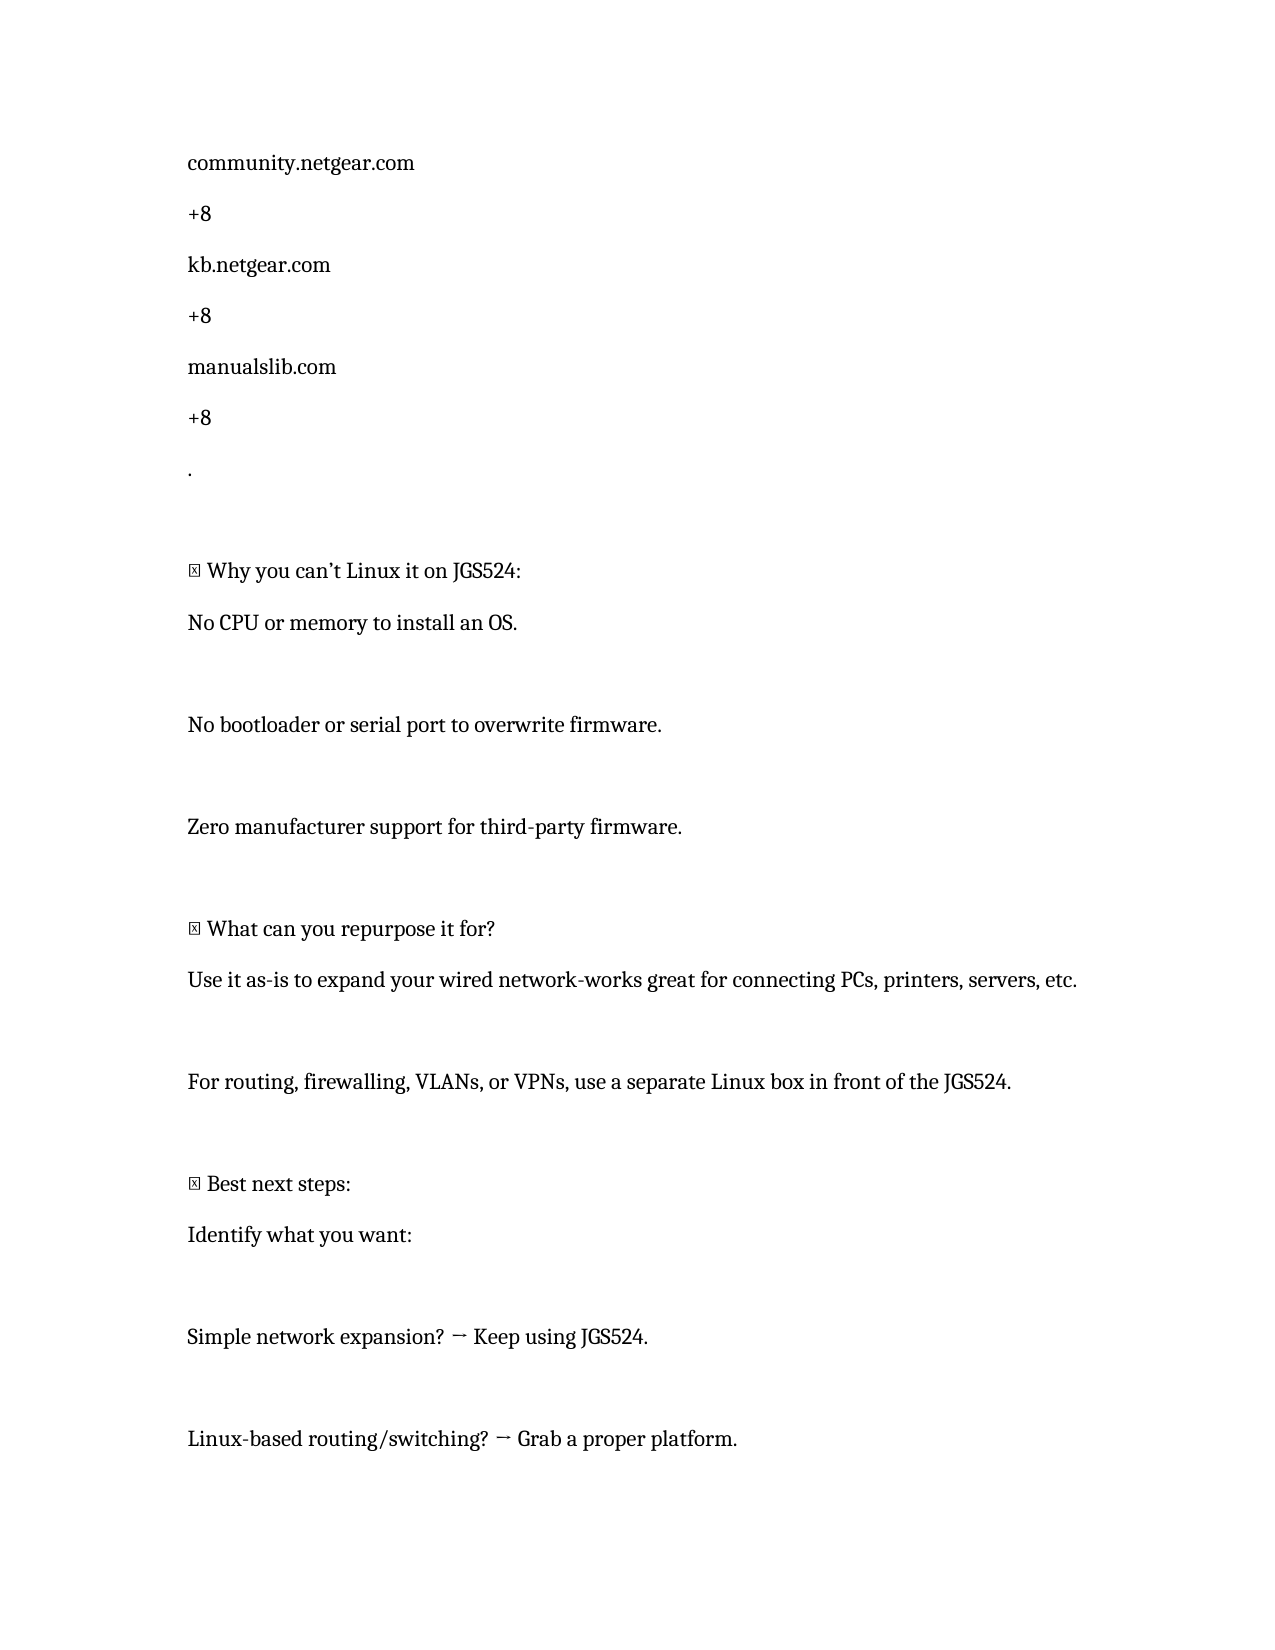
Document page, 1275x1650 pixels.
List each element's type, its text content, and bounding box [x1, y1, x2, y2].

text +8 [187, 405, 1087, 432]
text No bootloader or serial port to overwrite firmware. [187, 711, 1087, 738]
text Zero manufacturer support for third-party firmware. [187, 813, 1087, 840]
text ✅ Best next steps: [187, 1171, 1087, 1197]
text +8 [187, 303, 1087, 329]
text Identify what you want: [187, 1222, 1087, 1248]
text No CPU or memory to install an OS. [187, 609, 1087, 636]
text manualslib.com [187, 354, 1087, 381]
text Use it as-is to expand your wired network-works great for connecting PCs, printers, servers, etc. [187, 967, 1087, 993]
text . [187, 456, 1087, 483]
text +8 [187, 201, 1087, 227]
text kb.netgear.com [187, 252, 1087, 278]
text community.netgear.com [187, 150, 1087, 176]
text For routing, firewalling, VLANs, or VPNs, use a separate Linux box in front of the JGS524. [187, 1069, 1087, 1095]
text Linux-based routing/switching? → Grab a proper platform. [187, 1426, 1087, 1452]
text 🧠 Why you can’t Linux it on JGS524: [187, 558, 1087, 585]
text Simple network expansion? → Keep using JGS524. [187, 1324, 1087, 1350]
text 🚧 What can you repurpose it for? [187, 916, 1087, 942]
